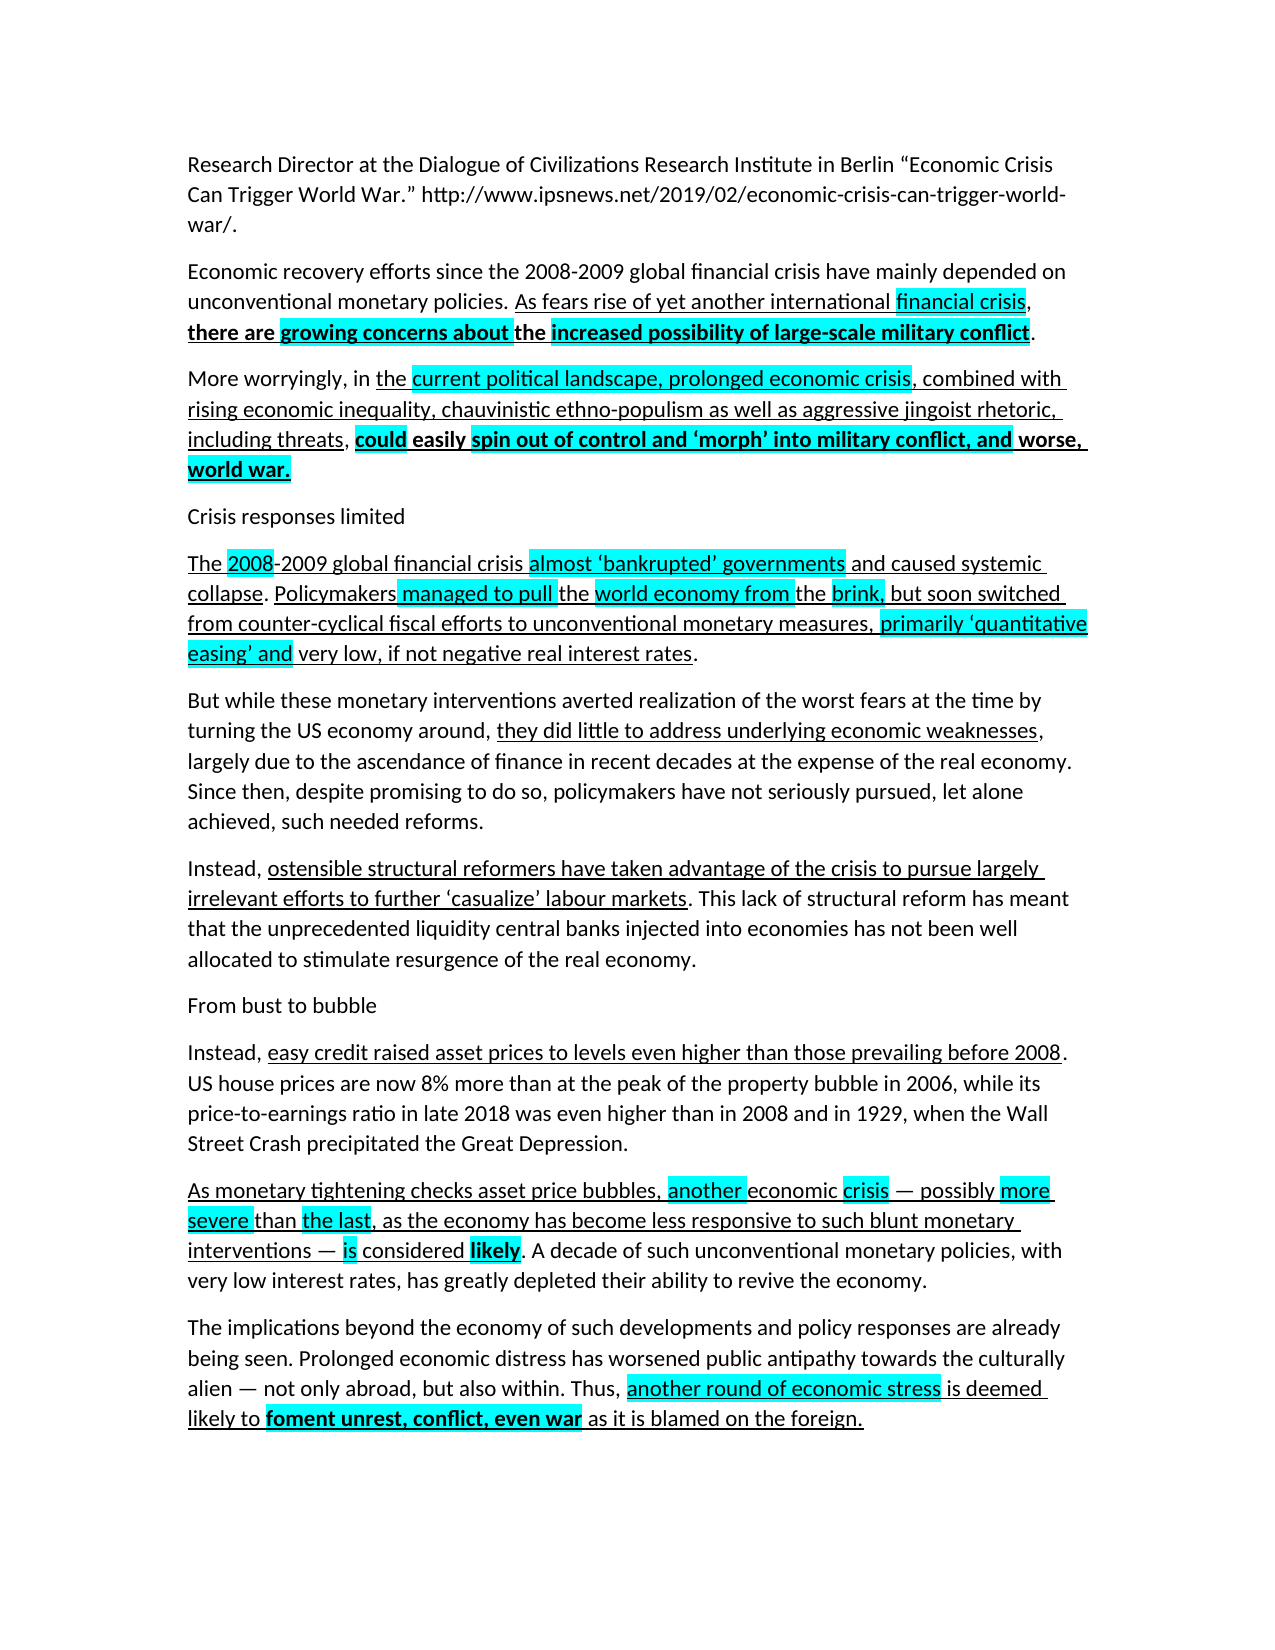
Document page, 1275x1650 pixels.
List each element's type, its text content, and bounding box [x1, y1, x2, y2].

text From bust to bubble [187, 992, 1087, 1020]
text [187, 150, 1087, 238]
text The implications beyond the economy of such developments and policy responses are already being seen. Prolonged economic distress has worsened public antipathy towards the culturally alien — not only abroad, but also within. Thus, another round of economic stress is deemed likely to foment unrest, conflict, even war as it is blamed on the foreign. [187, 1313, 1087, 1432]
text As monetary tightening checks asset price bubbles, another economic crisis — possibly more severe than the last, as the economy has become less responsive to such blunt monetary interventions — is considered likely. A decade of such unconventional monetary policies, with very low interest rates, has greatly depleted their ability to revive the economy. [187, 1176, 1087, 1295]
text Crisis responses limited [187, 502, 1087, 530]
text Economic recovery efforts since the 2008-2009 global financial crisis have mainly depended on unconventional monetary policies. As fears rise of yet another international financial crisis, there are growing concerns about the increased possibility of large-scale military conflict. [187, 257, 1087, 346]
text The 2008-2009 global financial crisis almost ‘bankrupted’ governments and caused systemic collapse. Policymakers managed to pull the world economy from the brink, but soon switched from counter-cyclical fiscal efforts to unconventional monetary measures, primarily ‘quantitative easing’ and very low, if not negative real interest rates. [187, 634, 1087, 668]
text But while these monetary interventions averted realization of the worst fears at the time by turning the US economy around, they did little to address underlying economic weaknesses, largely due to the ascendance of finance in recent decades at the expense of the real economy. Since then, despite promising to do so, policymakers have not seriously pursued, let alone achieved, such needed reforms. [187, 686, 1087, 835]
text Instead, easy credit raised asset prices to levels even higher than those prevailing before 2008. US house prices are now 8% more than at the peak of the property bubble in 2006, while its price-to-earnings ratio in late 2018 was even higher than in 2008 and in 1929, when the Wall Street Crash precipitated the Great Depression. [187, 1038, 1087, 1157]
text Instead, ostensible structural reformers have taken advantage of the crisis to pursue largely irrelevant efforts to further ‘casualize’ labour markets. This lack of structural reform has meant that the unprecedented liquidity central banks injected into economies has not been well allocated to stimulate resurgence of the real economy. [187, 854, 1087, 973]
text The 2008-2009 global financial crisis almost ‘bankrupted’ governments and caused systemic collapse. Policymakers managed to pull the world economy from the brink, but soon switched from counter-cyclical fiscal efforts to unconventional monetary measures, primarily ‘quantitative easing’ and very low, if not negative real interest rates. [187, 549, 1087, 633]
text More worryingly, in the current political landscape, prolonged economic crisis, combined with rising economic inequality, chauvinistic ethno-populism as well as aggressive jingoist rhetoric, including threats, could easily spin out of control and ‘morph’ into military conflict, and worse, world war. [187, 364, 1087, 483]
